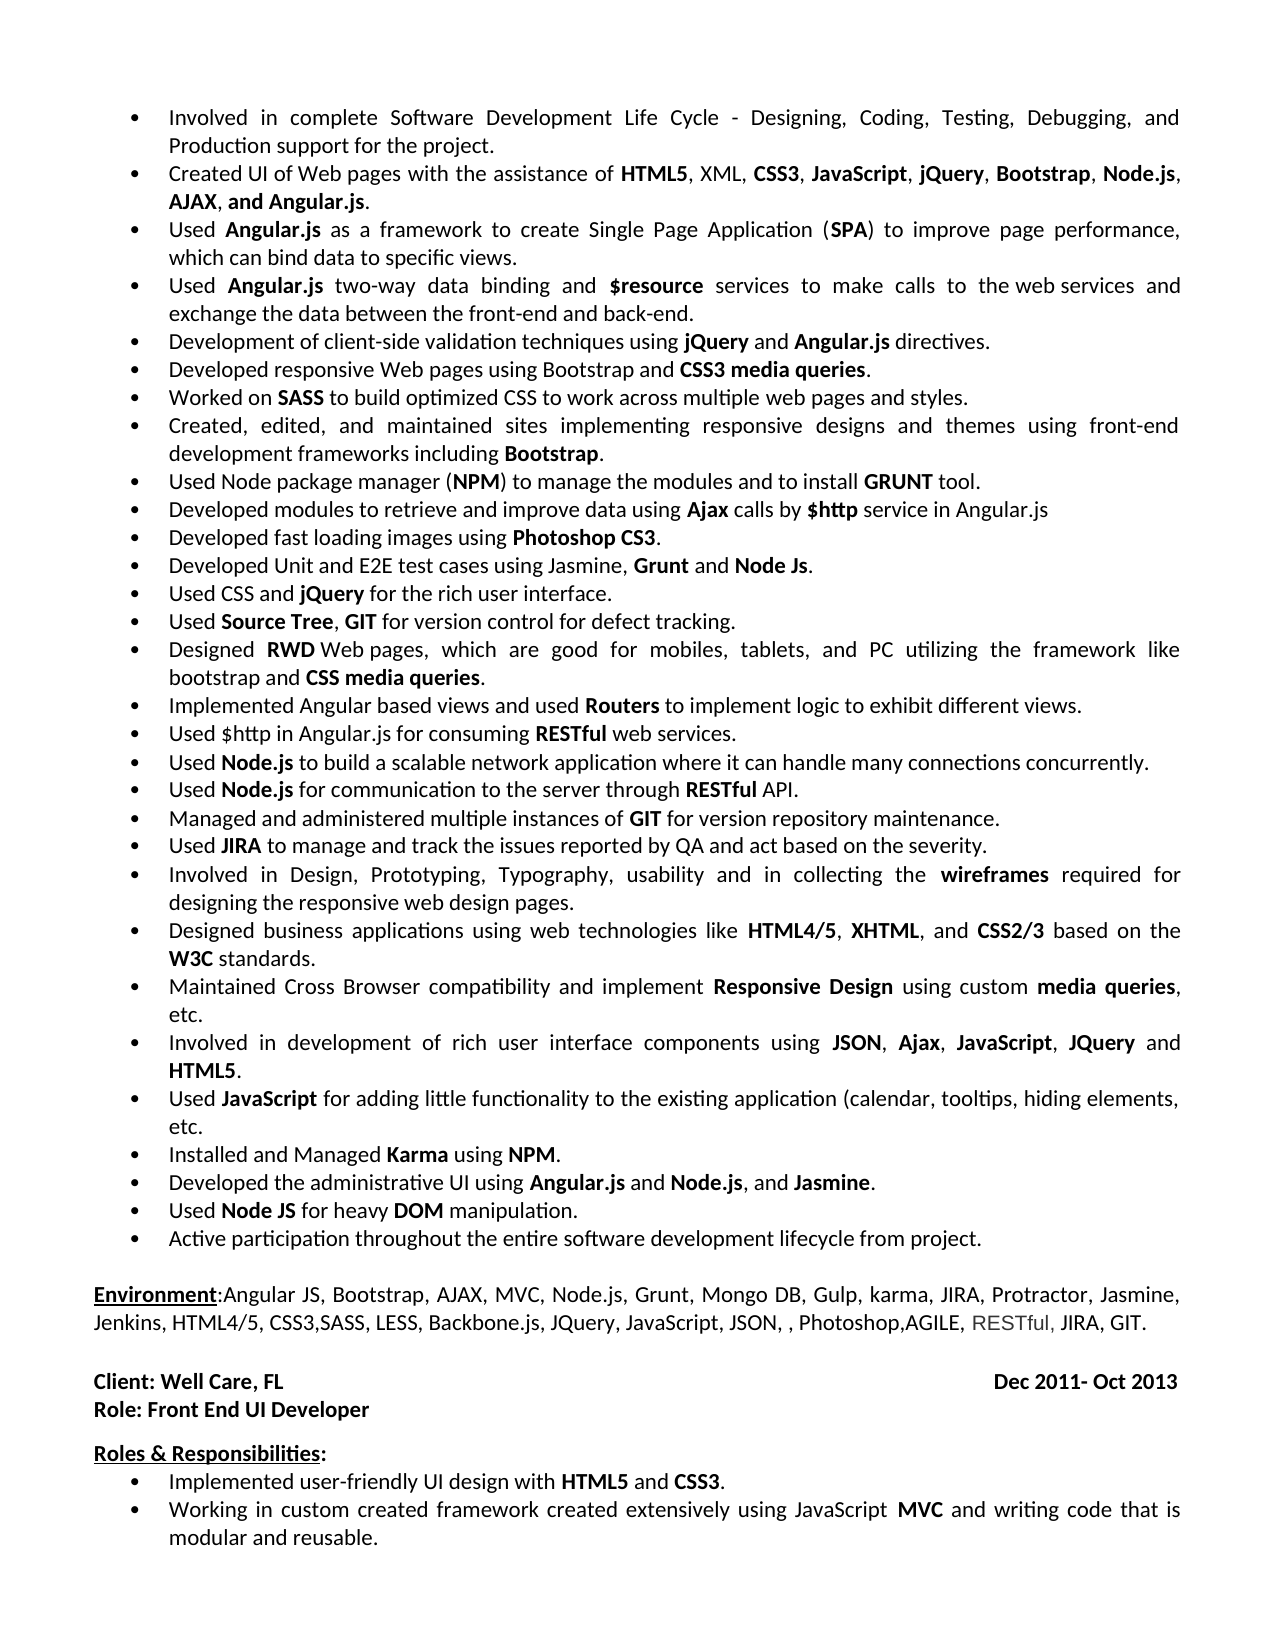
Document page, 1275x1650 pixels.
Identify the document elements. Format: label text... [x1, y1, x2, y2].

list Implemented user-friendly UI design with HTML5 and CSS3. [131, 1467, 1181, 1495]
list Used Node package manager (NPM) to manage the modules and to install GRUNT tool. [131, 467, 1181, 495]
list Installed and Managed Karma using NPM. [131, 1140, 1181, 1168]
list Used Source Tree, GIT for version control for defect tracking. [131, 607, 1181, 636]
list Designed RWD Web pages, which are good for mobiles, tablets, and PC utilizing the framework like bootstrap and CSS media queries. [131, 636, 1181, 692]
list Developed the administrative UI using Angular.js and Node.js, and Jasmine. [131, 1168, 1181, 1196]
list Developed modules to retrieve and improve data using Ajax calls by $http service in Angular.js [131, 495, 1181, 523]
text Role: Front End UI Developer [94, 1395, 1181, 1423]
list Involved in development of rich user interface components using JSON, Ajax, JavaScript, JQuery and HTML5. [131, 1028, 1181, 1084]
text Roles & Responsibilities: [94, 1439, 1181, 1467]
list Maintained Cross Browser compatibility and implement Responsive Design using custom media queries, etc. [131, 972, 1181, 1028]
list Created UI of Web pages with the assistance of HTML5, XML, CSS3, JavaScript, jQuery, Bootstrap, Node.js, AJAX, and Angular.js. [131, 159, 1181, 215]
list Used Angular.js as a framework to create Single Page Application (SPA) to improve page performance, which can bind data to specific views. [131, 215, 1181, 271]
list Active participation throughout the entire software development lifecycle from project. [131, 1224, 1181, 1252]
list Implemented Angular based views and used Routers to implement logic to exhibit different views. [131, 692, 1181, 719]
list Managed and administered multiple instances of GIT for version repository maintenance. [131, 804, 1181, 832]
list Involved in complete Software Development Life Cycle - Designing, Coding, Testing, Debugging, and Production support for the project. [131, 103, 1181, 159]
list Development of client-side validation techniques using jQuery and Angular.js directives. [131, 327, 1181, 355]
list Involved in Design, Prototyping, Typography, usability and in collecting the wireframes required for designing the responsive web design pages. [131, 860, 1181, 916]
list Used Node.js to build a scalable network application where it can handle many connections concurrently. [131, 748, 1181, 776]
list Developed responsive Web pages using Bootstrap and CSS3 media queries. [131, 355, 1181, 383]
text Client: Well Care, FL Dec 2011- Oct 2013 [94, 1367, 1181, 1395]
list Used CSS and jQuery for the rich user interface. [131, 579, 1181, 607]
list Used JavaScript for adding little functionality to the existing application (calendar, tooltips, hiding elements, etc. [131, 1084, 1181, 1140]
list Working in custom created framework created extensively using JavaScript MVC and writing code that is modular and reusable. [131, 1495, 1181, 1551]
text Environment:Angular JS, Bootstrap, AJAX, MVC, Node.js, Grunt, Mongo DB, Gulp, karma, JIRA, Protractor, Jasmine, Jenkins, HTML4/5, CSS3,SASS, LESS, Backbone.js, JQuery, JavaScript, JSON, , Photoshop,AGILE, RESTful, JIRA, GIT. [94, 1280, 1181, 1336]
list Used $http in Angular.js for consuming RESTful web services. [131, 719, 1181, 748]
list Developed fast loading images using Photoshop CS3. [131, 523, 1181, 551]
list Used JIRA to manage and track the issues reported by QA and act based on the severity. [131, 832, 1181, 860]
list Designed business applications using web technologies like HTML4/5, XHTML, and CSS2/3 based on the W3C standards. [131, 916, 1181, 972]
list Used Angular.js two-way data binding and $resource services to make calls to the web services and exchange the data between the front-end and back-end. [131, 271, 1181, 327]
list Used Node JS for heavy DOM manipulation. [131, 1196, 1181, 1224]
list Worked on SASS to build optimized CSS to work across multiple web pages and styles. [131, 383, 1181, 411]
list Developed Unit and E2E test cases using Jasmine, Grunt and Node Js. [131, 551, 1181, 579]
list Used Node.js for communication to the server through RESTful API. [131, 776, 1181, 804]
list Created, edited, and maintained sites implementing responsive designs and themes using front-end development frameworks including Bootstrap. [131, 411, 1181, 467]
